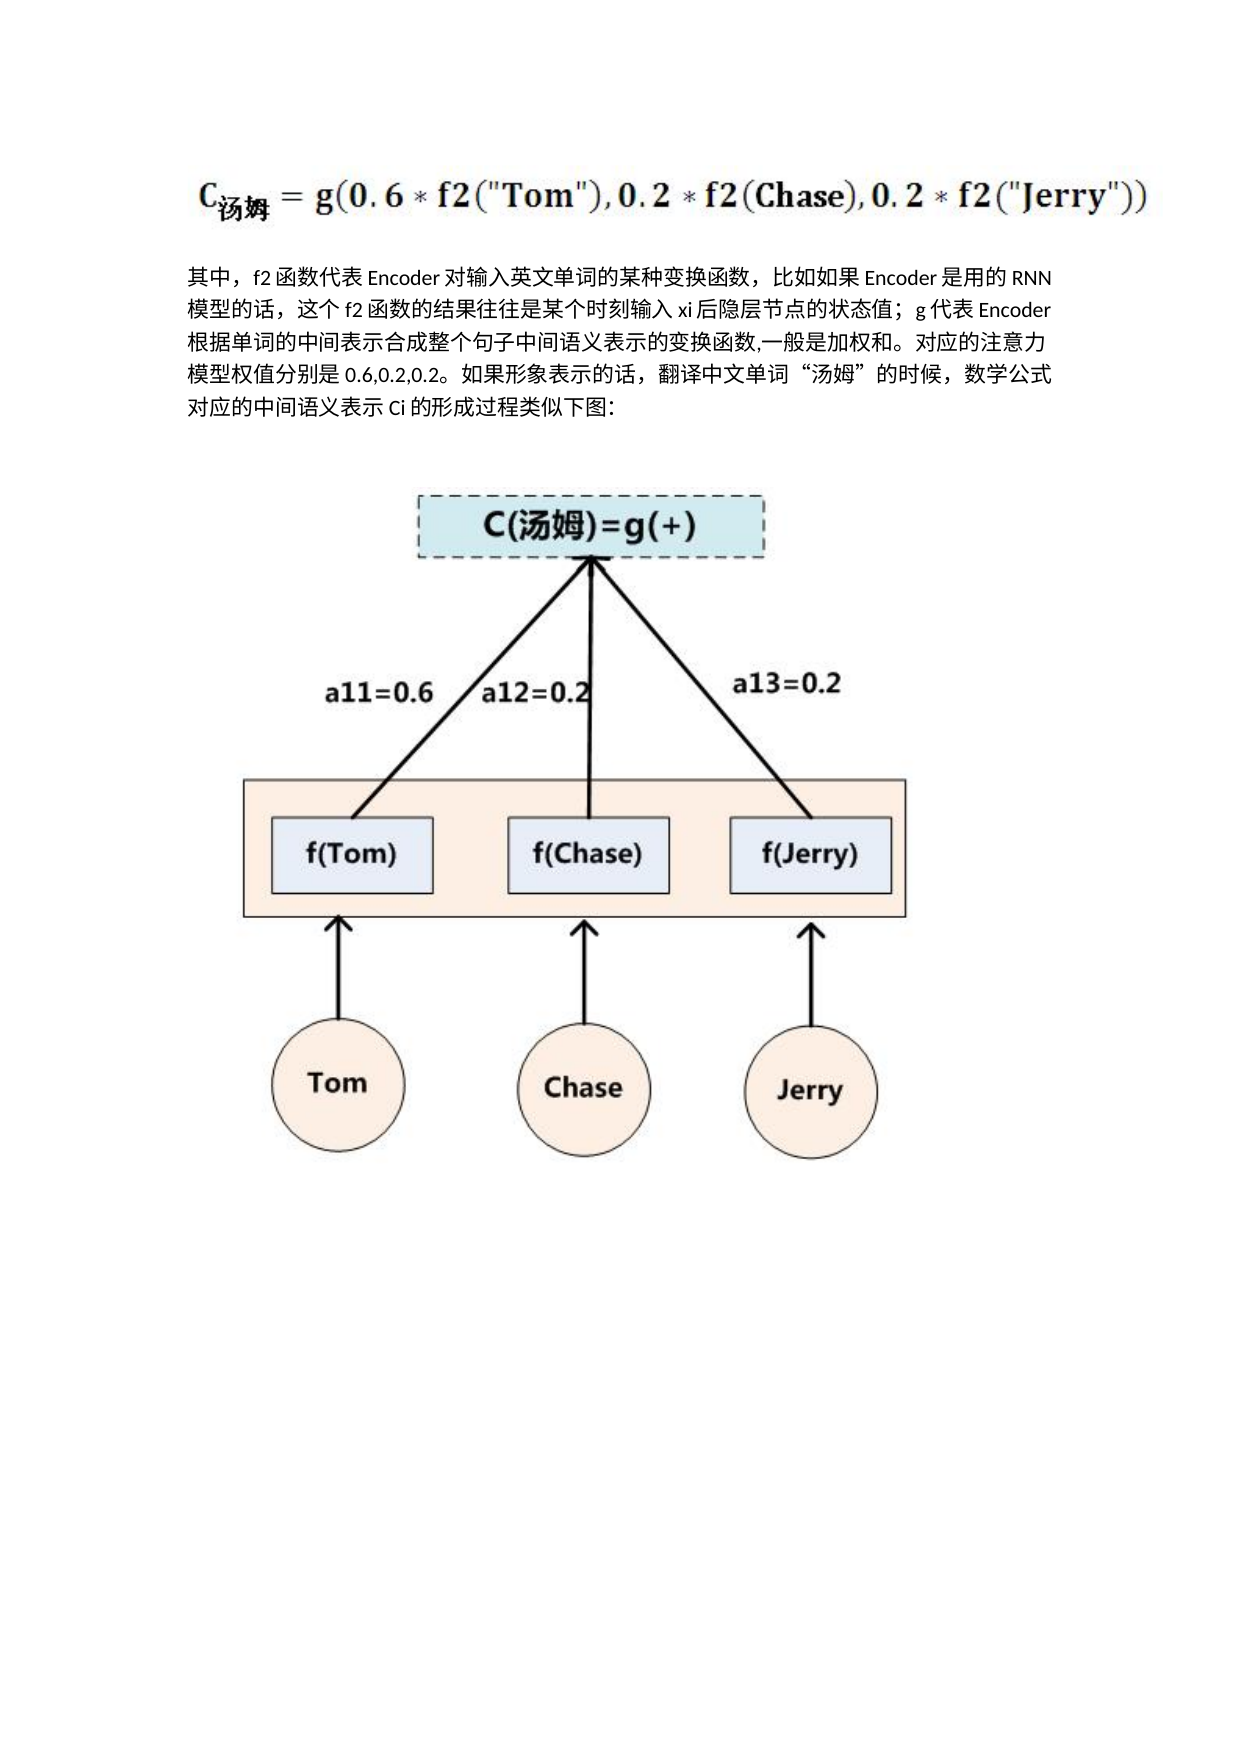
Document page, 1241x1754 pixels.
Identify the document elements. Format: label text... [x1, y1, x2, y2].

picture [187, 162, 1163, 239]
text 其中，f2函数代表Encoder对输入英文单词的某种变换函数，比如如果Encoder是用的RNN模型的话，这个f2函数的结果往往是某个时刻输入xi后隐层节点的状态值；g代表Encoder根据单词的中间表示合成整个句子中间语义表示的变换函数,一般是加权和。对应的注意力模型权值分别是0.6,0.2,0.2。如果形象表示的话，翻译中文单词“汤姆”的时候，数学公式对应的中间语义表示Ci的形成过程类似下图： [187, 259, 1053, 422]
picture [187, 487, 944, 1170]
